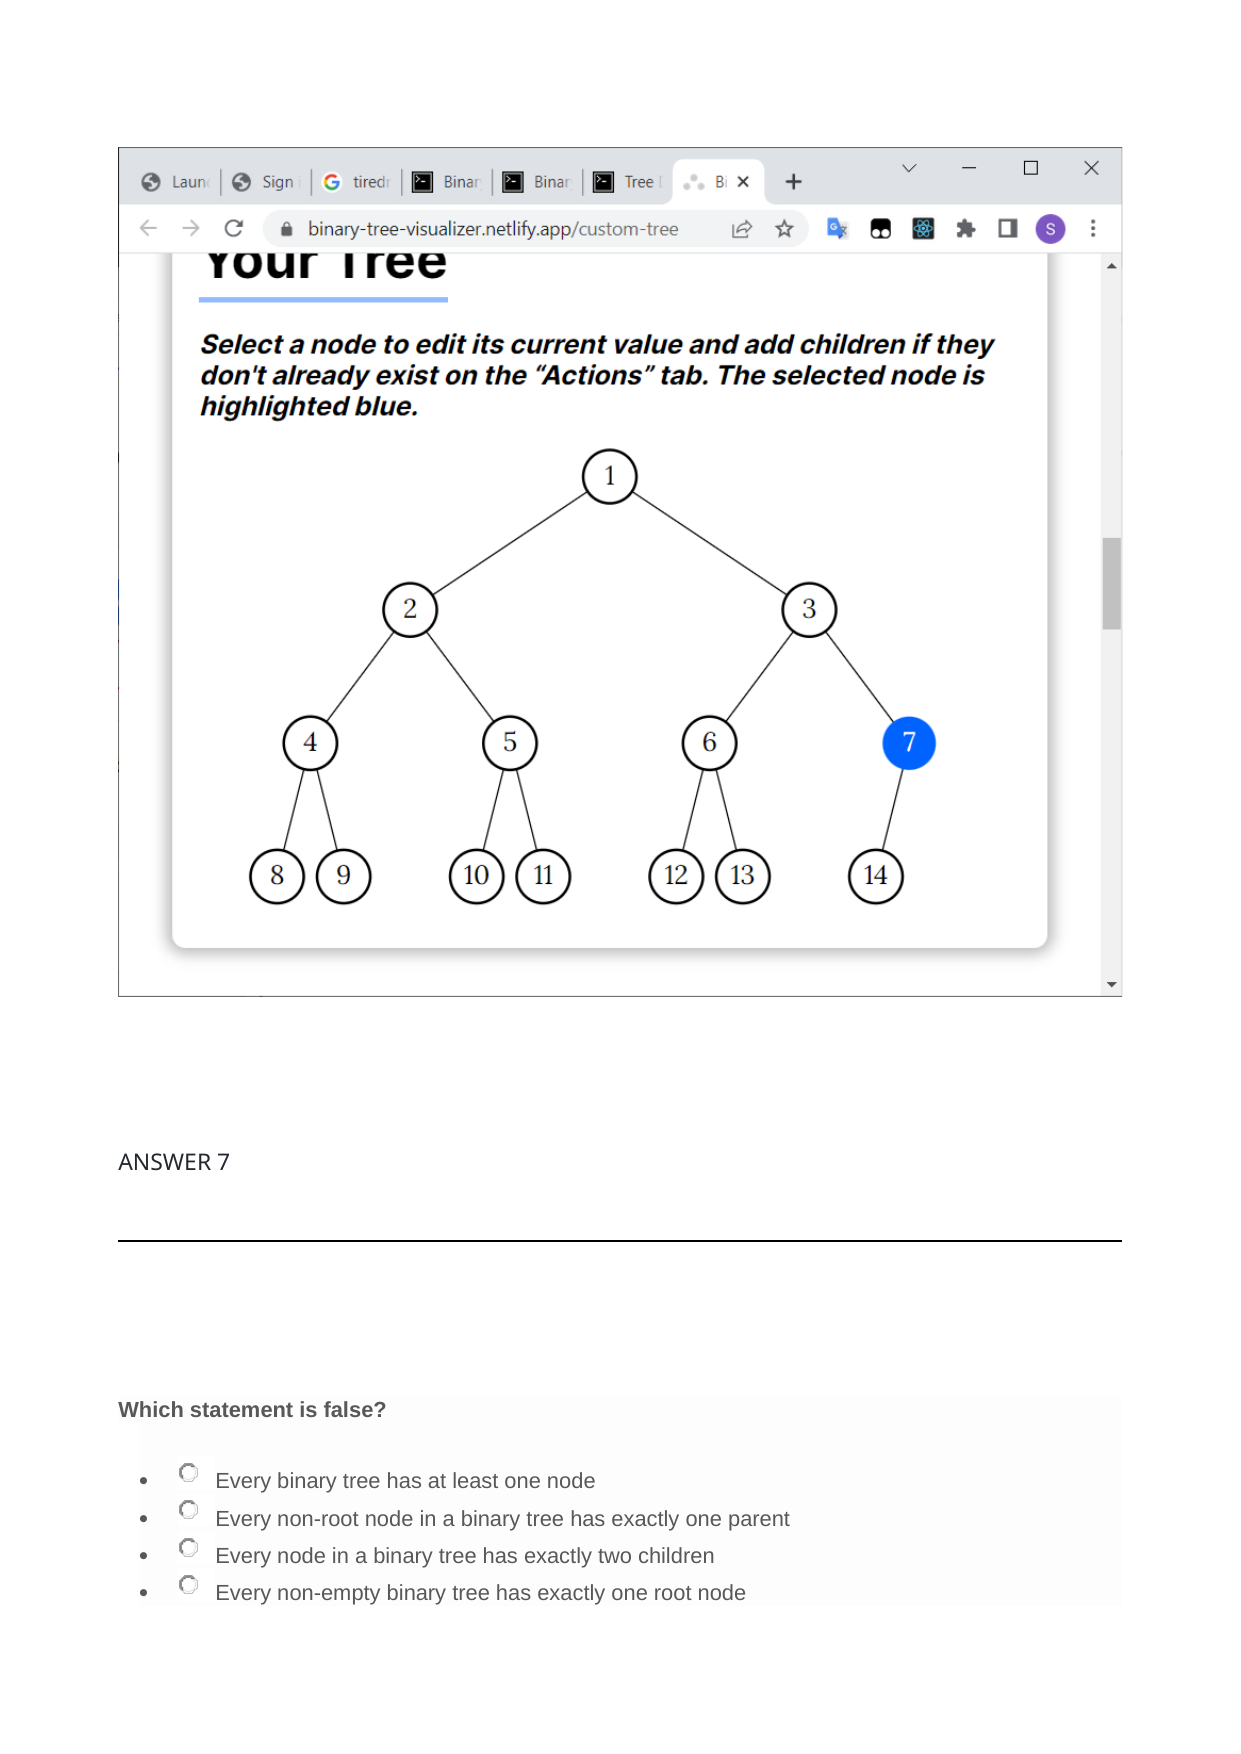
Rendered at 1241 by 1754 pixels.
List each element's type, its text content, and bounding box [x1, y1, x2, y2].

list Every non-root node in a binary tree has exactly one parent [140, 1494, 1122, 1531]
list Every node in a binary tree has exactly two children [140, 1531, 1122, 1568]
list Every non-empty binary tree has exactly one root node [140, 1568, 1122, 1606]
list Every binary tree has at least one node [140, 1456, 1122, 1494]
text ANSWER 7 [118, 1146, 1122, 1177]
picture [118, 147, 1123, 997]
text Which statement is false? [118, 1397, 1122, 1422]
